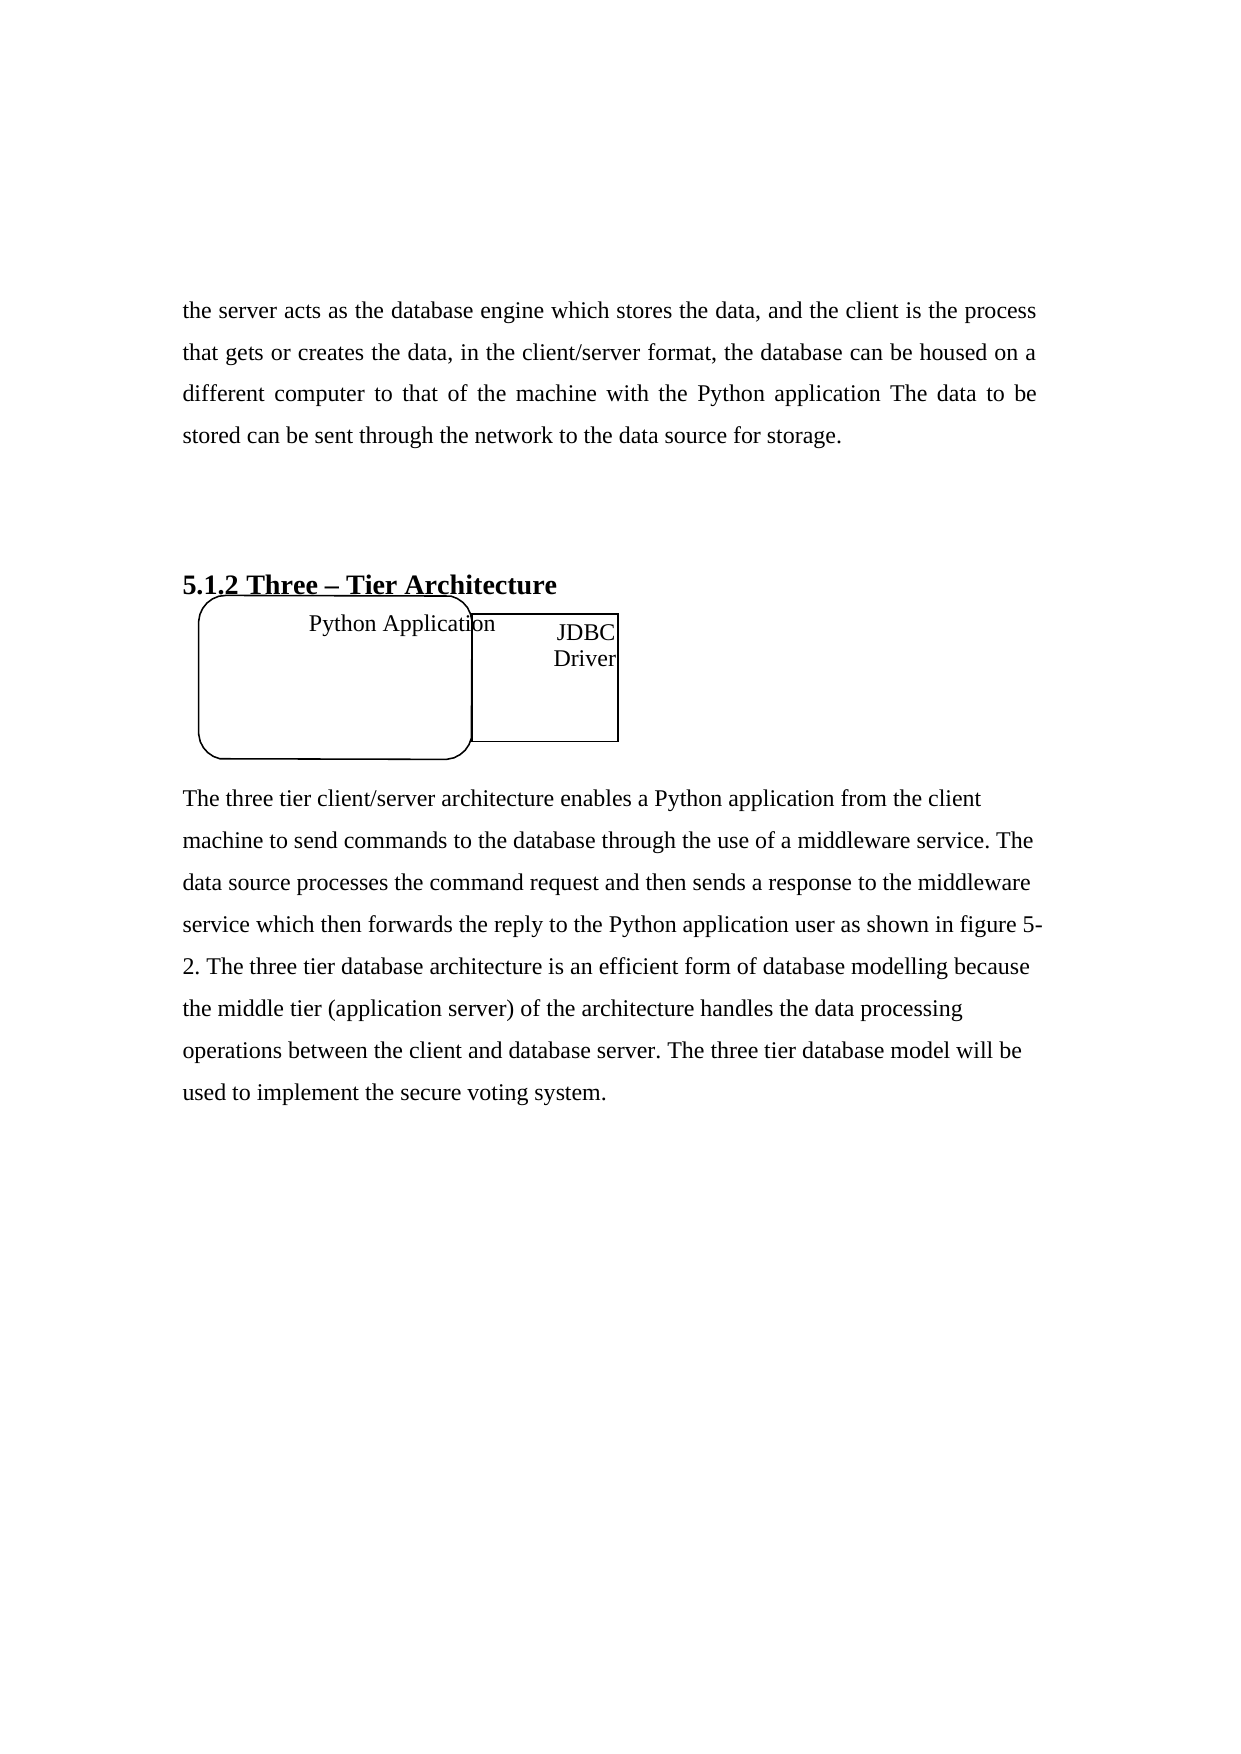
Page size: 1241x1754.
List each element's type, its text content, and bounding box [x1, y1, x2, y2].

text the server acts as the database engine which stores the data, and the client is the process that gets or creates the data, in the client/server format, the database can be housed on a different computer to that of the machine with the Python application The data to be stored can be sent through the network to the data source for storage. [182, 296, 1038, 449]
text The three tier client/server architecture enables a Python application from the client machine to send commands to the database through the use of a middleware service. The data source processes the command request and then sends a response to the middleware service which then forwards the reply to the Python application user as shown in figure 5-2. The three tier database architecture is an efficient form of database modelling because the middle tier (application server) of the architecture handles the data processing operations between the client and database server. The three tier database model will be used to implement the secure voting system. [182, 784, 1047, 1105]
subtitle Three – Tier Architecture [182, 568, 1069, 601]
